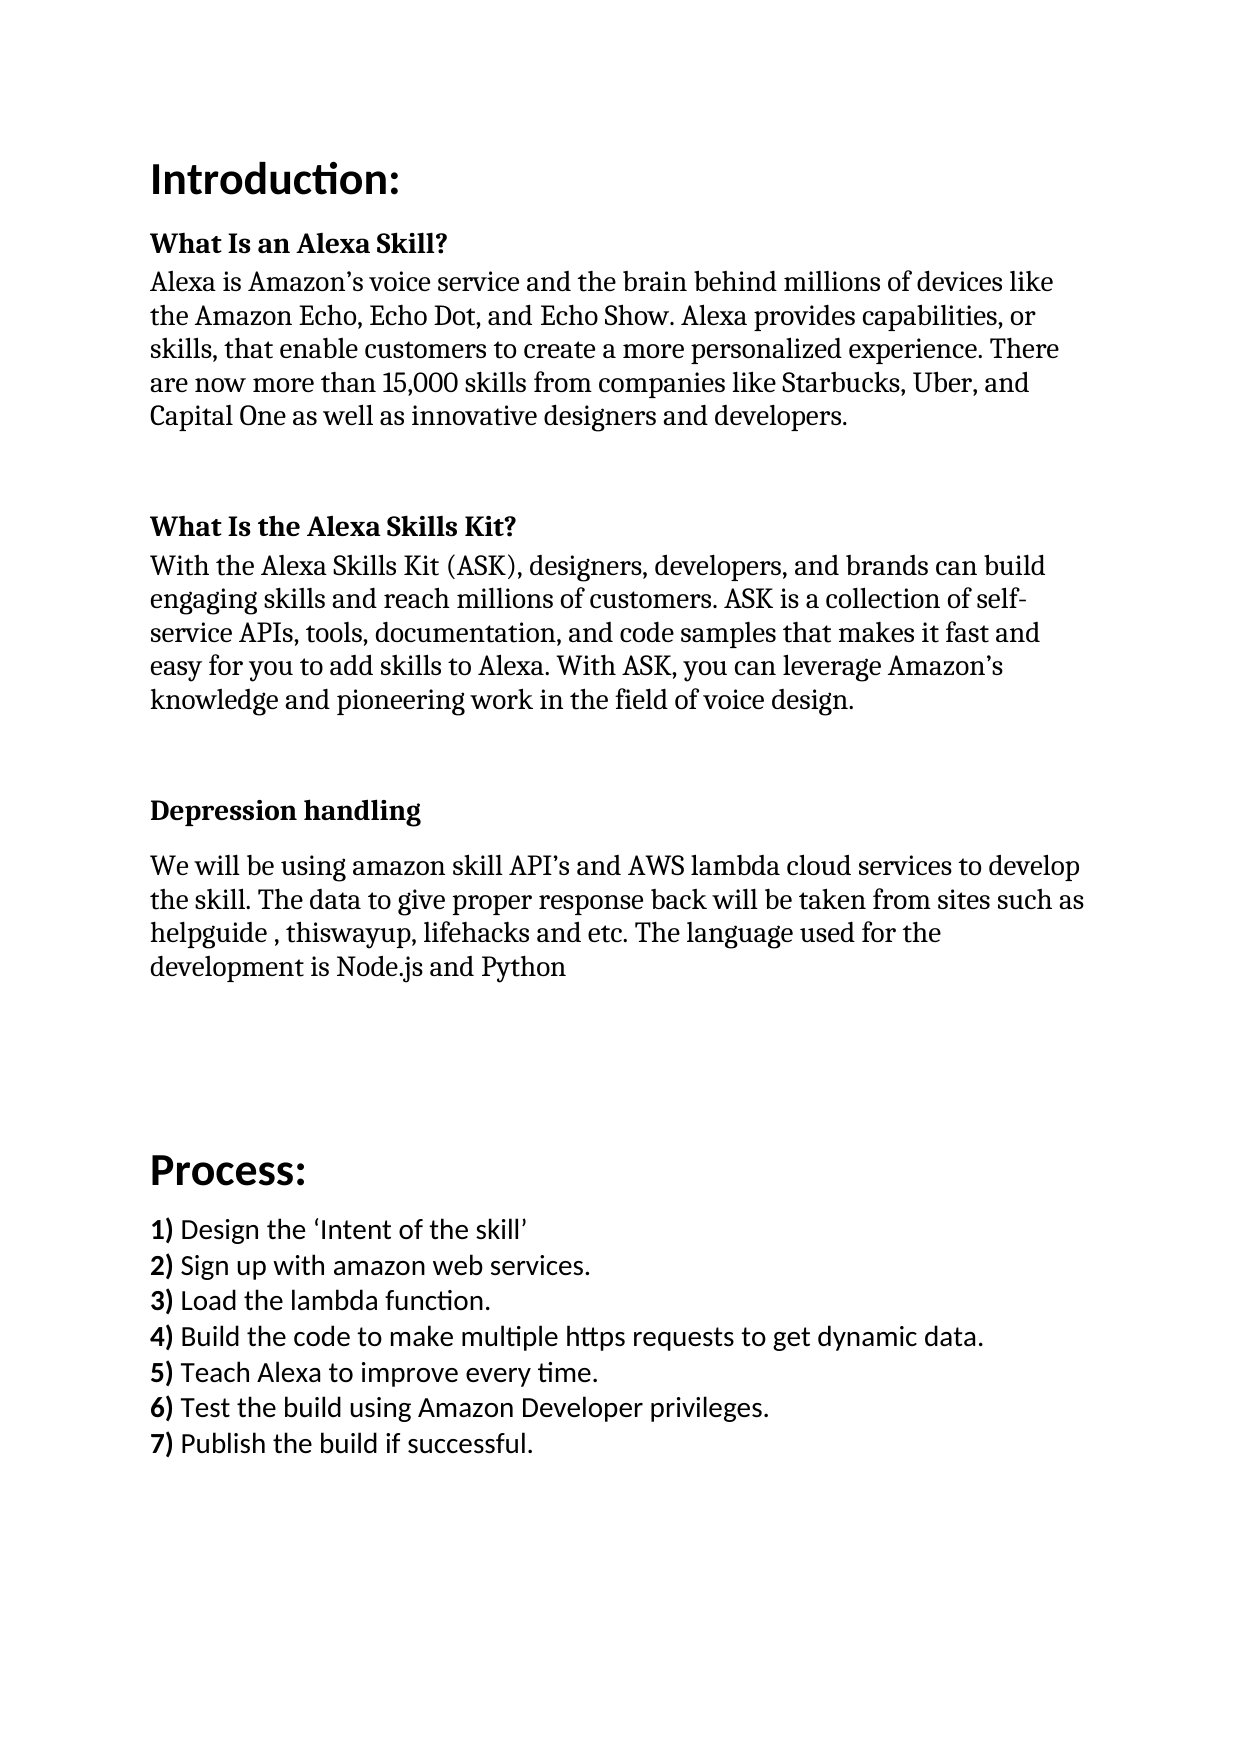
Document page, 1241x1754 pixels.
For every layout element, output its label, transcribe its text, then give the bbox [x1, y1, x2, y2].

text Alexa is Amazon’s voice service and the brain behind millions of devices like the Amazon Echo, Echo Dot, and Echo Show. Alexa provides capabilities, or skills, that enable customers to create a more personalized experience. There are now more than 15,000 skills from companies like Starbucks, Uber, and Capital One as well as innovative designers and developers. [150, 265, 1090, 433]
text 5) Teach Alexa to improve every time. [150, 1354, 1090, 1389]
text With the Alexa Skills Kit (ASK), designers, developers, and brands can build engaging skills and reach millions of customers. ASK is a collection of self-service APIs, tools, documentation, and code samples that makes it fast and easy for you to add skills to Alexa. With ASK, you can leverage Amazon’s knowledge and pioneering work in the field of voice design. [150, 549, 1090, 717]
text 4) Build the code to make multiple https requests to get dynamic data. [150, 1318, 1090, 1354]
text Depression handling [150, 794, 1090, 827]
text 1) Design the ‘Intent of the skill’ [150, 1211, 1090, 1247]
text 6) Test the build using Amazon Developer privileges. [150, 1389, 1090, 1425]
text Introduction: [150, 150, 1090, 206]
subtitle What Is the Alexa Skills Kit? [150, 510, 1090, 544]
text 3) Load the lambda function. [150, 1282, 1090, 1318]
text 7) Publish the build if successful. [150, 1425, 1090, 1461]
text 2) Sign up with amazon web services. [150, 1247, 1090, 1282]
text We will be using amazon skill API’s and AWS lambda cloud services to develop the skill. The data to give proper response back will be taken from sites such as helpguide , thiswayup, lifehacks and etc. The language used for the development is Node.js and Python [150, 849, 1090, 983]
subtitle What Is an Alexa Skill? [150, 227, 1090, 260]
subtitle Process: [150, 1141, 1090, 1197]
